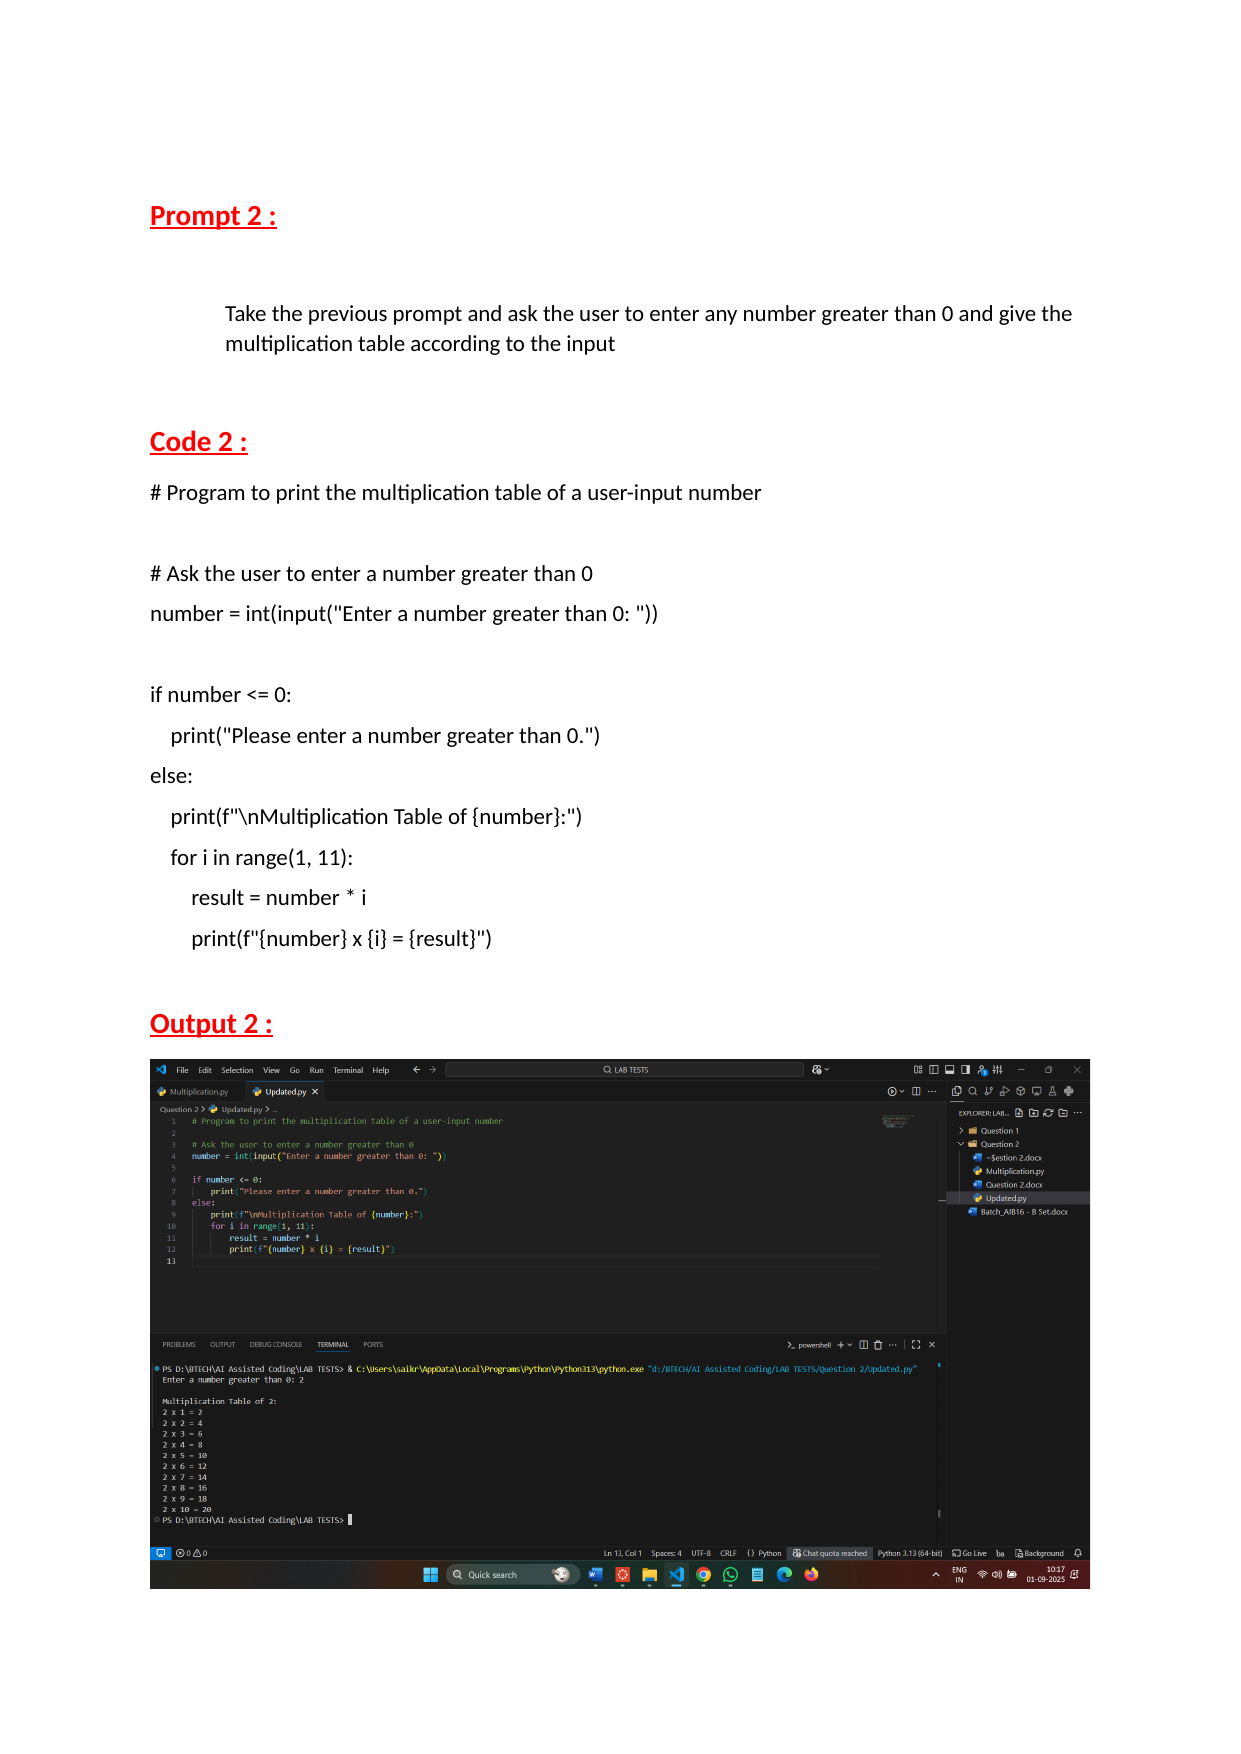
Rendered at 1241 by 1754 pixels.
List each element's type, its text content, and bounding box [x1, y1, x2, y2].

text else: [150, 762, 1090, 789]
text Output 2 : [150, 1005, 1090, 1040]
text if number <= 0: [150, 681, 1090, 708]
list Take the previous prompt and ask the user to enter any number greater than 0 and give the multiplication table according to the input [225, 299, 1090, 357]
text print(f"{number} x {i} = {result}") [150, 924, 1090, 952]
text result = number * i [150, 883, 1090, 911]
text number = int(input("Enter a number greater than 0: ")) [150, 599, 1090, 627]
text Prompt 2 : [150, 197, 1090, 232]
text # Ask the user to enter a number greater than 0 [150, 559, 1090, 587]
picture [150, 1059, 1091, 1589]
text print("Please enter a number greater than 0.") [150, 721, 1090, 749]
text for i in range(1, 11): [150, 843, 1090, 871]
text # Program to print the multiplication table of a user-input number [150, 478, 1090, 506]
text Code 2 : [150, 423, 1090, 458]
text print(f"\nMultiplication Table of {number}:") [150, 802, 1090, 830]
